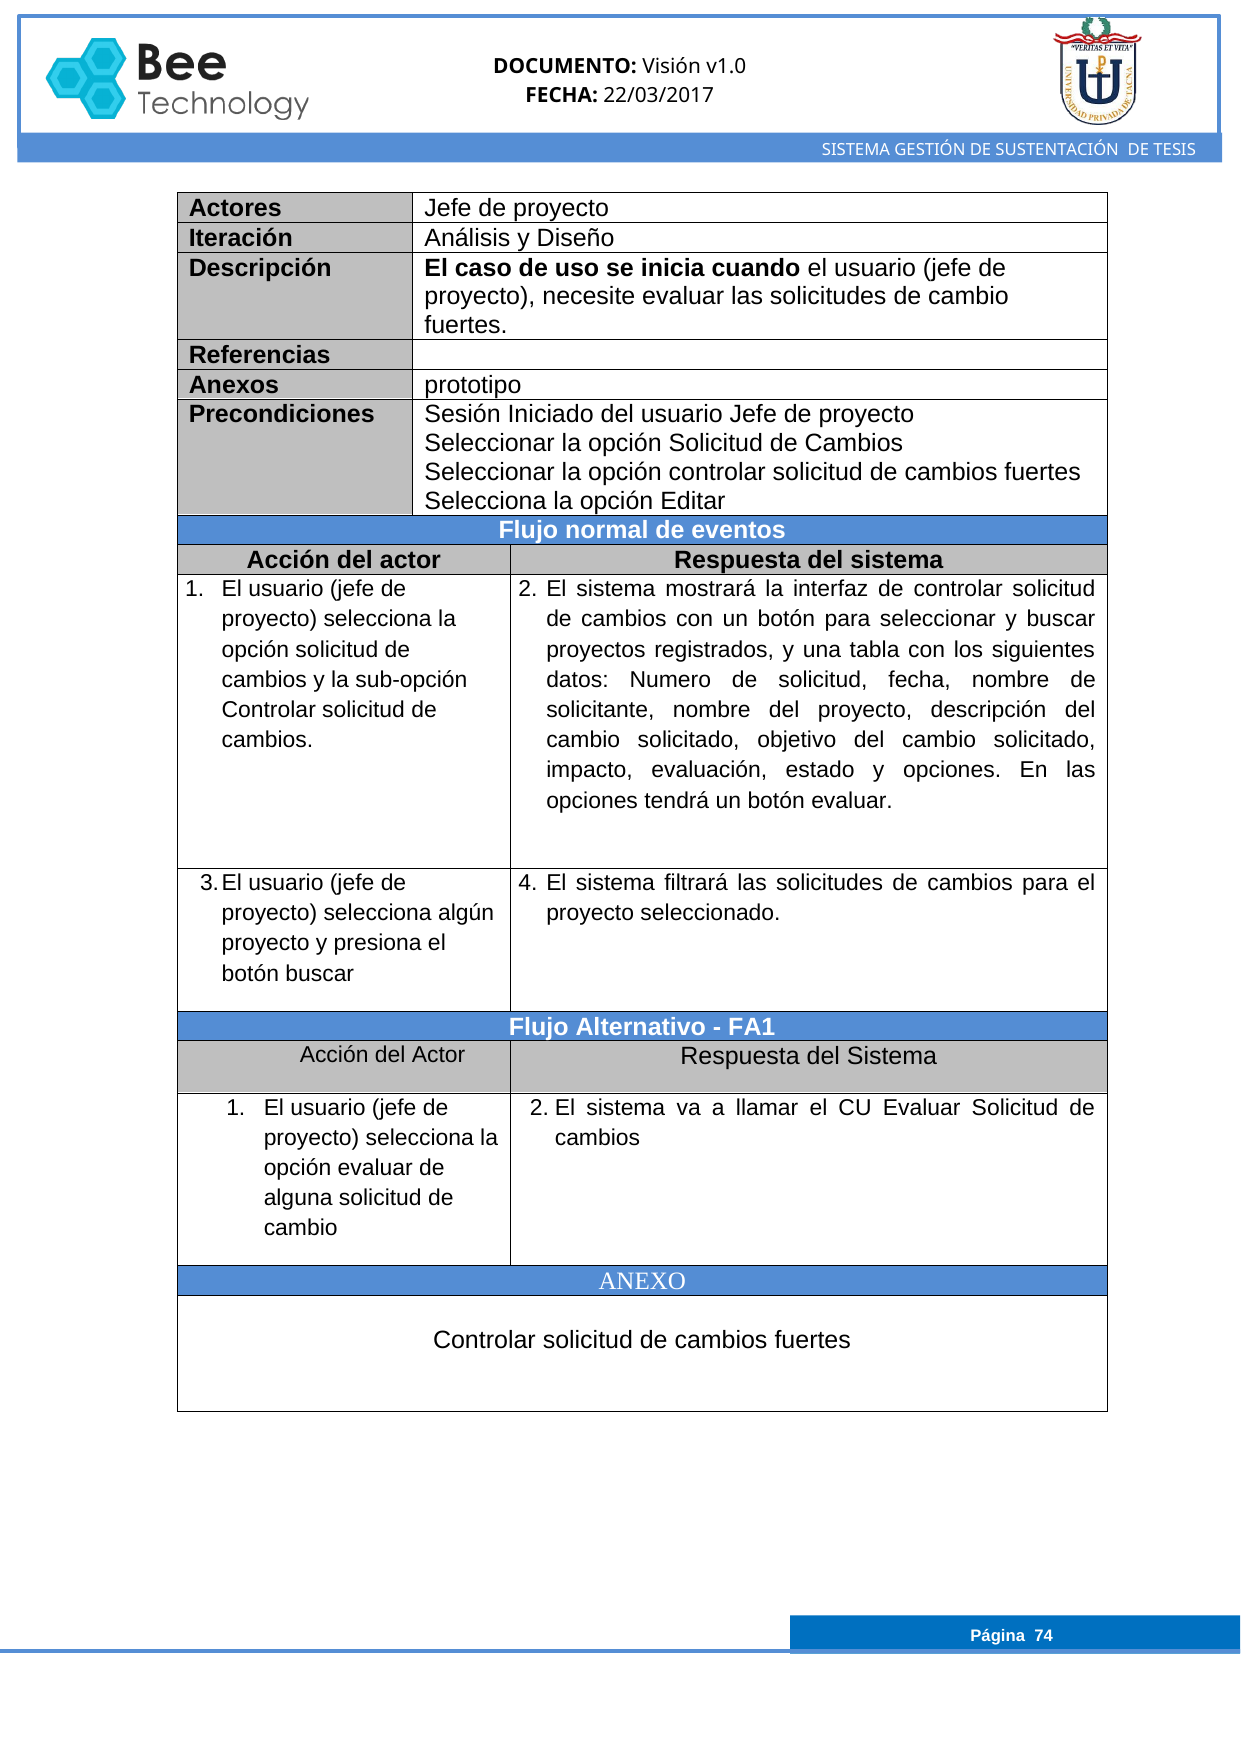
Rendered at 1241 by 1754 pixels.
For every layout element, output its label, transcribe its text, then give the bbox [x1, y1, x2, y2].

picture [1052, 16, 1145, 125]
table_cell Precondiciones [178, 400, 412, 514]
table_cell El usuario (jefe de proyecto) selecciona la opción evaluar de alguna solicitud de cambio [178, 1094, 510, 1265]
table_cell Jefe de proyecto [413, 193, 1107, 222]
table_cell Respuesta del sistema [511, 545, 1107, 574]
picture [45, 38, 309, 120]
table_cell Flujo Alternativo - FA1 [178, 1012, 1107, 1040]
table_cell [178, 1296, 1107, 1411]
table_cell Respuesta del Sistema [511, 1041, 1107, 1092]
table_cell Análisis y Diseño [413, 223, 1107, 252]
table_cell El usuario (jefe de proyecto) selecciona algún proyecto y presiona el botón buscar [178, 869, 510, 1011]
table_cell Anexos [178, 370, 412, 398]
table_cell Sesión Iniciado del usuario Jefe de proyecto Seleccionar la opción Solicitud de Cambios Seleccionar la opción controlar solicitud de cambios fuertes Selecciona la opción Editar [413, 400, 1107, 514]
table_cell Acción del Actor [178, 1041, 510, 1092]
table_cell Actores [178, 193, 412, 222]
table_cell Iteración [178, 223, 412, 252]
table_cell El sistema va a llamar el CU Evaluar Solicitud de cambios [511, 1094, 1107, 1265]
table_cell Flujo normal de eventos [178, 516, 1107, 544]
table_cell El sistema mostrará la interfaz de controlar solicitud de cambios con un botón para seleccionar y buscar proyectos registrados, y una tabla con los siguientes datos: Numero de solicitud, fecha, nombre de solicitante, nombre del proyecto, descripción del cambio solicitado, objetivo del cambio solicitado, impacto, evaluación, estado y opciones. En las opciones tendrá un botón evaluar. [511, 575, 1107, 868]
table_cell [413, 340, 1107, 369]
table_cell Acción del actor [178, 545, 510, 574]
table_cell Referencias [178, 340, 412, 369]
table_cell El sistema filtrará las solicitudes de cambios para el proyecto seleccionado. [511, 869, 1107, 1011]
table_cell El caso de uso se inicia cuando el usuario (jefe de proyecto), necesite evaluar las solicitudes de cambio fuertes. [413, 253, 1107, 339]
table_cell El usuario (jefe de proyecto) selecciona la opción solicitud de cambios y la sub-opción Controlar solicitud de cambios. [178, 575, 510, 868]
table_cell prototipo [413, 370, 1107, 398]
table_cell ANEXO [178, 1266, 1107, 1295]
table_cell Descripción [178, 253, 412, 339]
